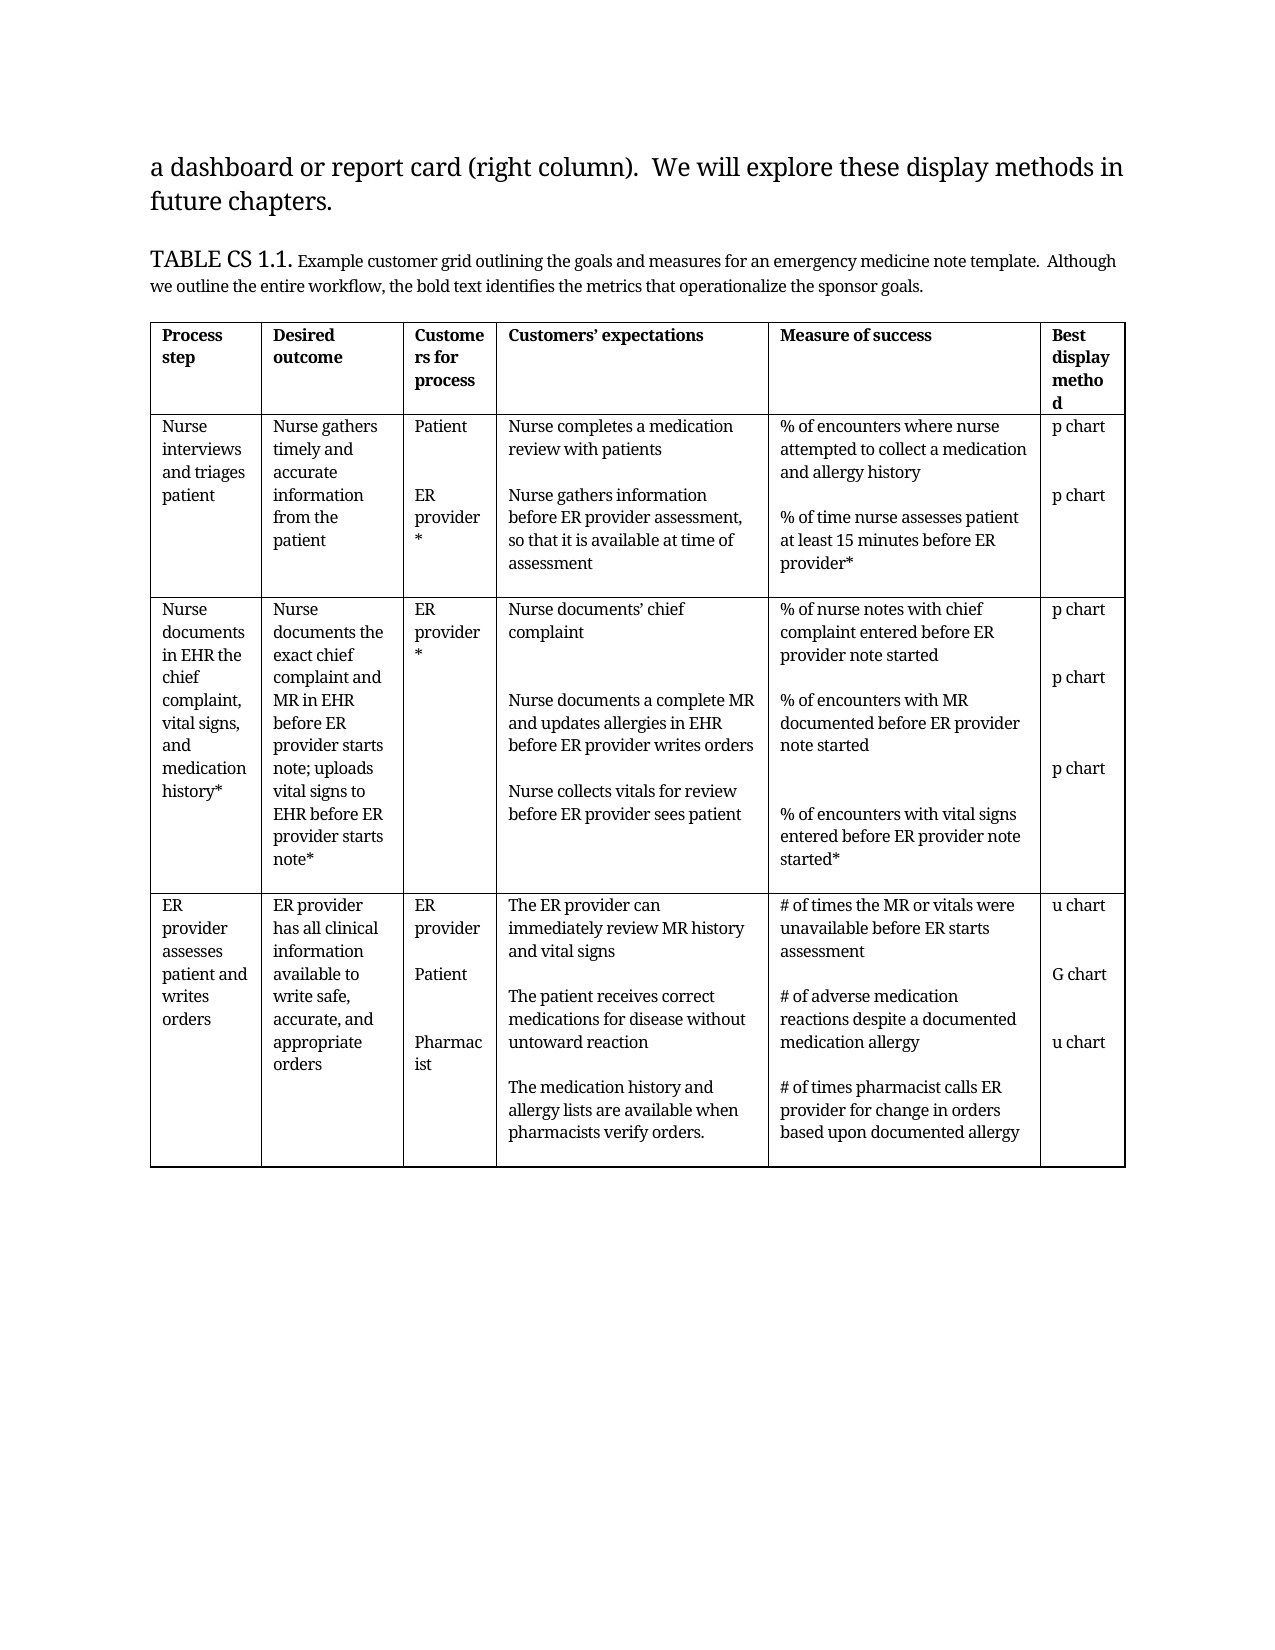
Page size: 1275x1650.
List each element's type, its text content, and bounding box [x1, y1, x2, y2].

table_header Customers for process [404, 323, 496, 414]
text TAble CS 1.1. Example customer grid outlining the goals and measures for an emergency medicine note template. Although we outline the entire workflow, the bold text identifies the metrics that operationalize the sponsor goals. [150, 243, 1125, 297]
table_cell Nurse documents the exact chief complaint and MR in EHR before ER provider starts note; uploads vital signs to EHR before ER provider starts note* [262, 598, 403, 893]
table_cell ER provider assesses patient and writes orders [151, 894, 261, 1166]
table_cell Nurse interviews and triages patient [151, 415, 261, 597]
table_cell The ER provider can immediately review MR history and vital signs The patient receives correct medications for disease without untoward reaction The medication history and allergy lists are available when pharmacists verify orders. [497, 894, 768, 1166]
table_cell Nurse documents in EHR the chief complaint, vital signs, and medication history* [151, 598, 261, 893]
table_header Measure of success [769, 323, 1040, 414]
table_cell Nurse gathers timely and accurate information from the patient [262, 415, 403, 597]
table_header Desired outcome [262, 323, 403, 414]
table_cell p chart p chart [1041, 415, 1124, 597]
table_cell ER provider has all clinical information available to write safe, accurate, and appropriate orders [262, 894, 403, 1166]
table_header Customers’ expectations [497, 323, 768, 414]
table_cell p chart p chart p chart [1041, 598, 1124, 893]
table_header Best display method [1041, 323, 1124, 414]
table_cell ER provider* [404, 598, 496, 893]
table_cell % of encounters where nurse attempted to collect a medication and allergy history % of time nurse assesses patient at least 15 minutes before ER provider* [769, 415, 1040, 597]
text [150, 150, 1125, 218]
table_header Process step [151, 323, 261, 414]
table_cell ER provider Patient Pharmacist [404, 894, 496, 1166]
table_cell Nurse documents’ chief complaint Nurse documents a complete MR and updates allergies in EHR before ER provider writes orders Nurse collects vitals for review before ER provider sees patient [497, 598, 768, 893]
table_cell u chart G chart u chart [1041, 894, 1124, 1166]
table_cell Patient ER provider* [404, 415, 496, 597]
table_cell % of nurse notes with chief complaint entered before ER provider note started % of encounters with MR documented before ER provider note started % of encounters with vital signs entered before ER provider note started* [769, 598, 1040, 893]
table_cell # of times the MR or vitals were unavailable before ER starts assessment # of adverse medication reactions despite a documented medication allergy # of times pharmacist calls ER provider for change in orders based upon documented allergy [769, 894, 1040, 1166]
table_cell Nurse completes a medication review with patients Nurse gathers information before ER provider assessment, so that it is available at time of assessment [497, 415, 768, 597]
